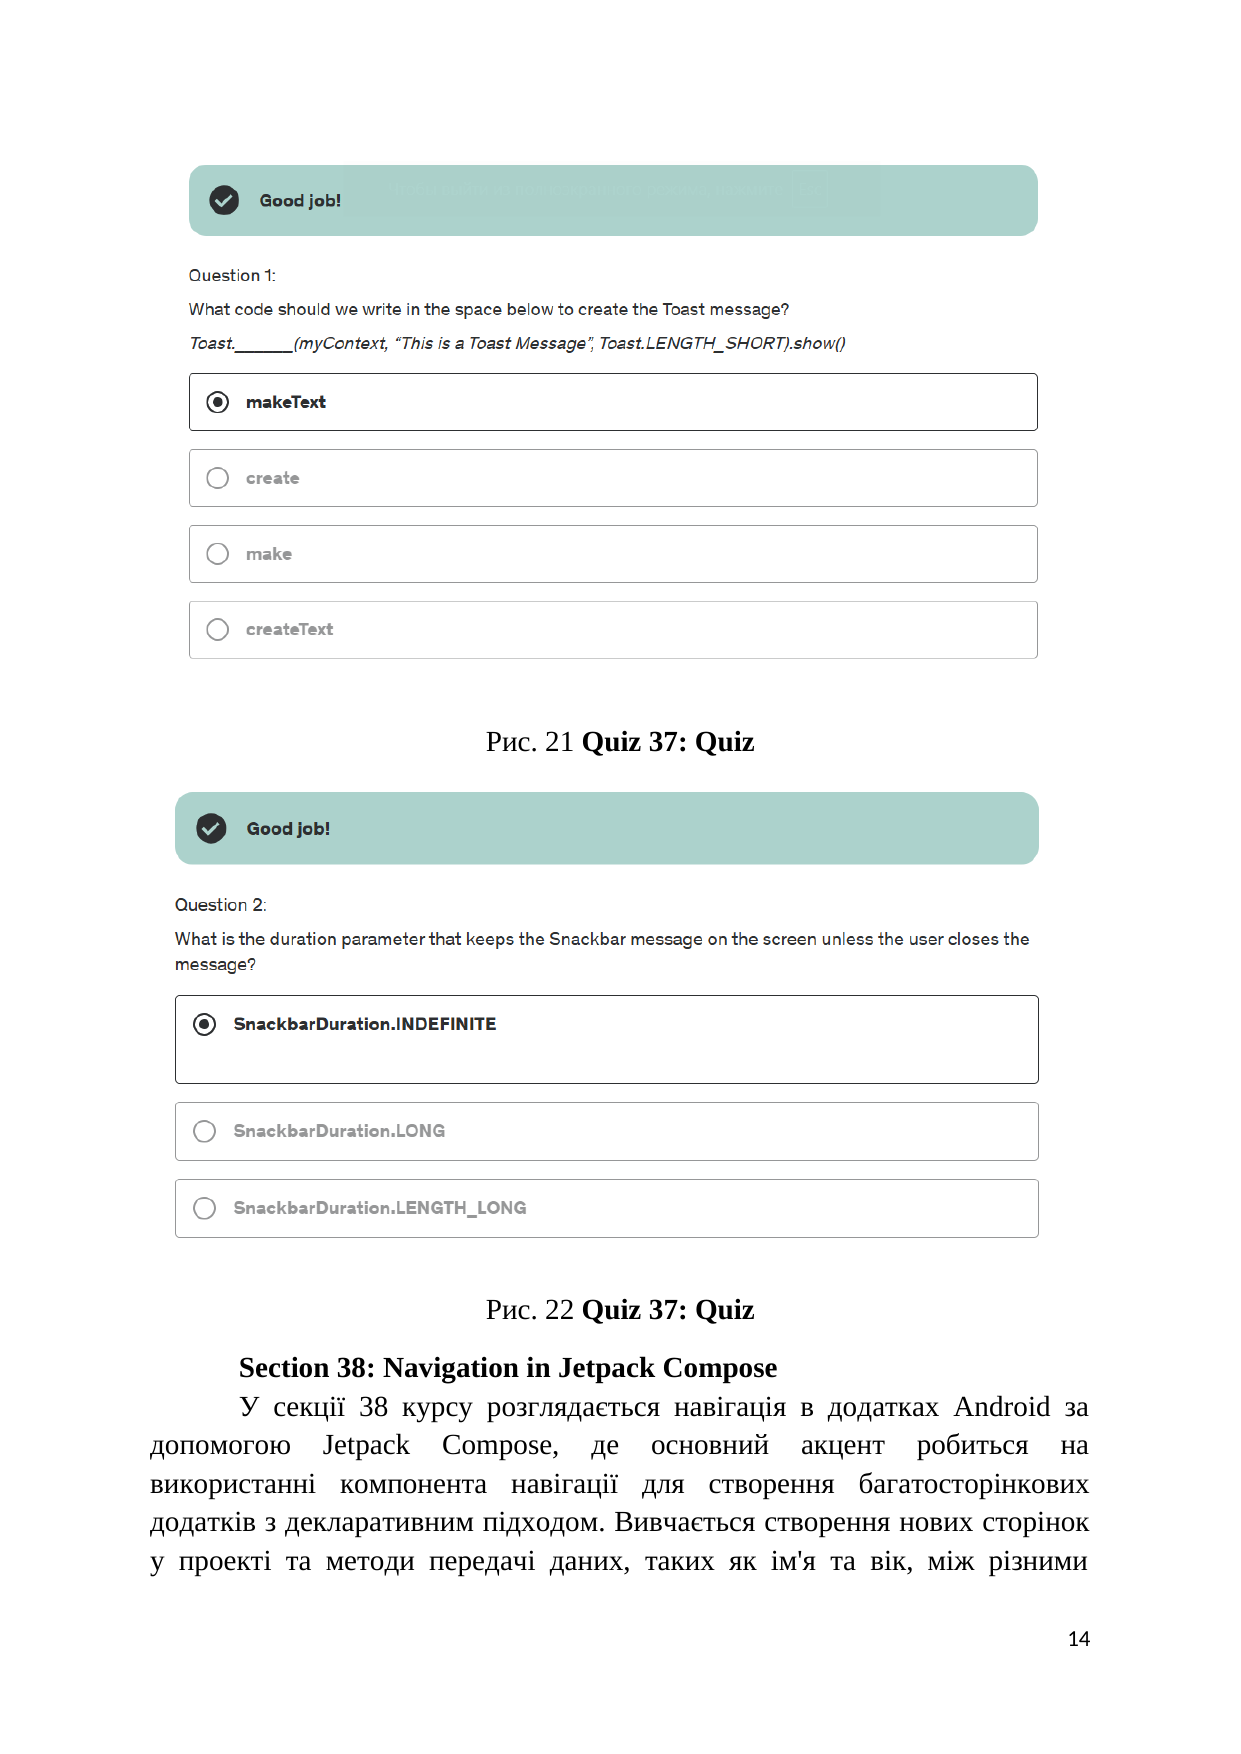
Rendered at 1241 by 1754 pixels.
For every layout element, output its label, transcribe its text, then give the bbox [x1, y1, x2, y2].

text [150, 1389, 1090, 1577]
picture [150, 150, 1091, 700]
subtitle Section 38: Navigation in Jetpack Compose [150, 1350, 1090, 1384]
picture [150, 778, 1091, 1267]
text Рис. 21 Quiz 37: Quiz [150, 724, 1090, 758]
text Рис. 22 Quiz 37: Quiz [150, 1292, 1090, 1325]
